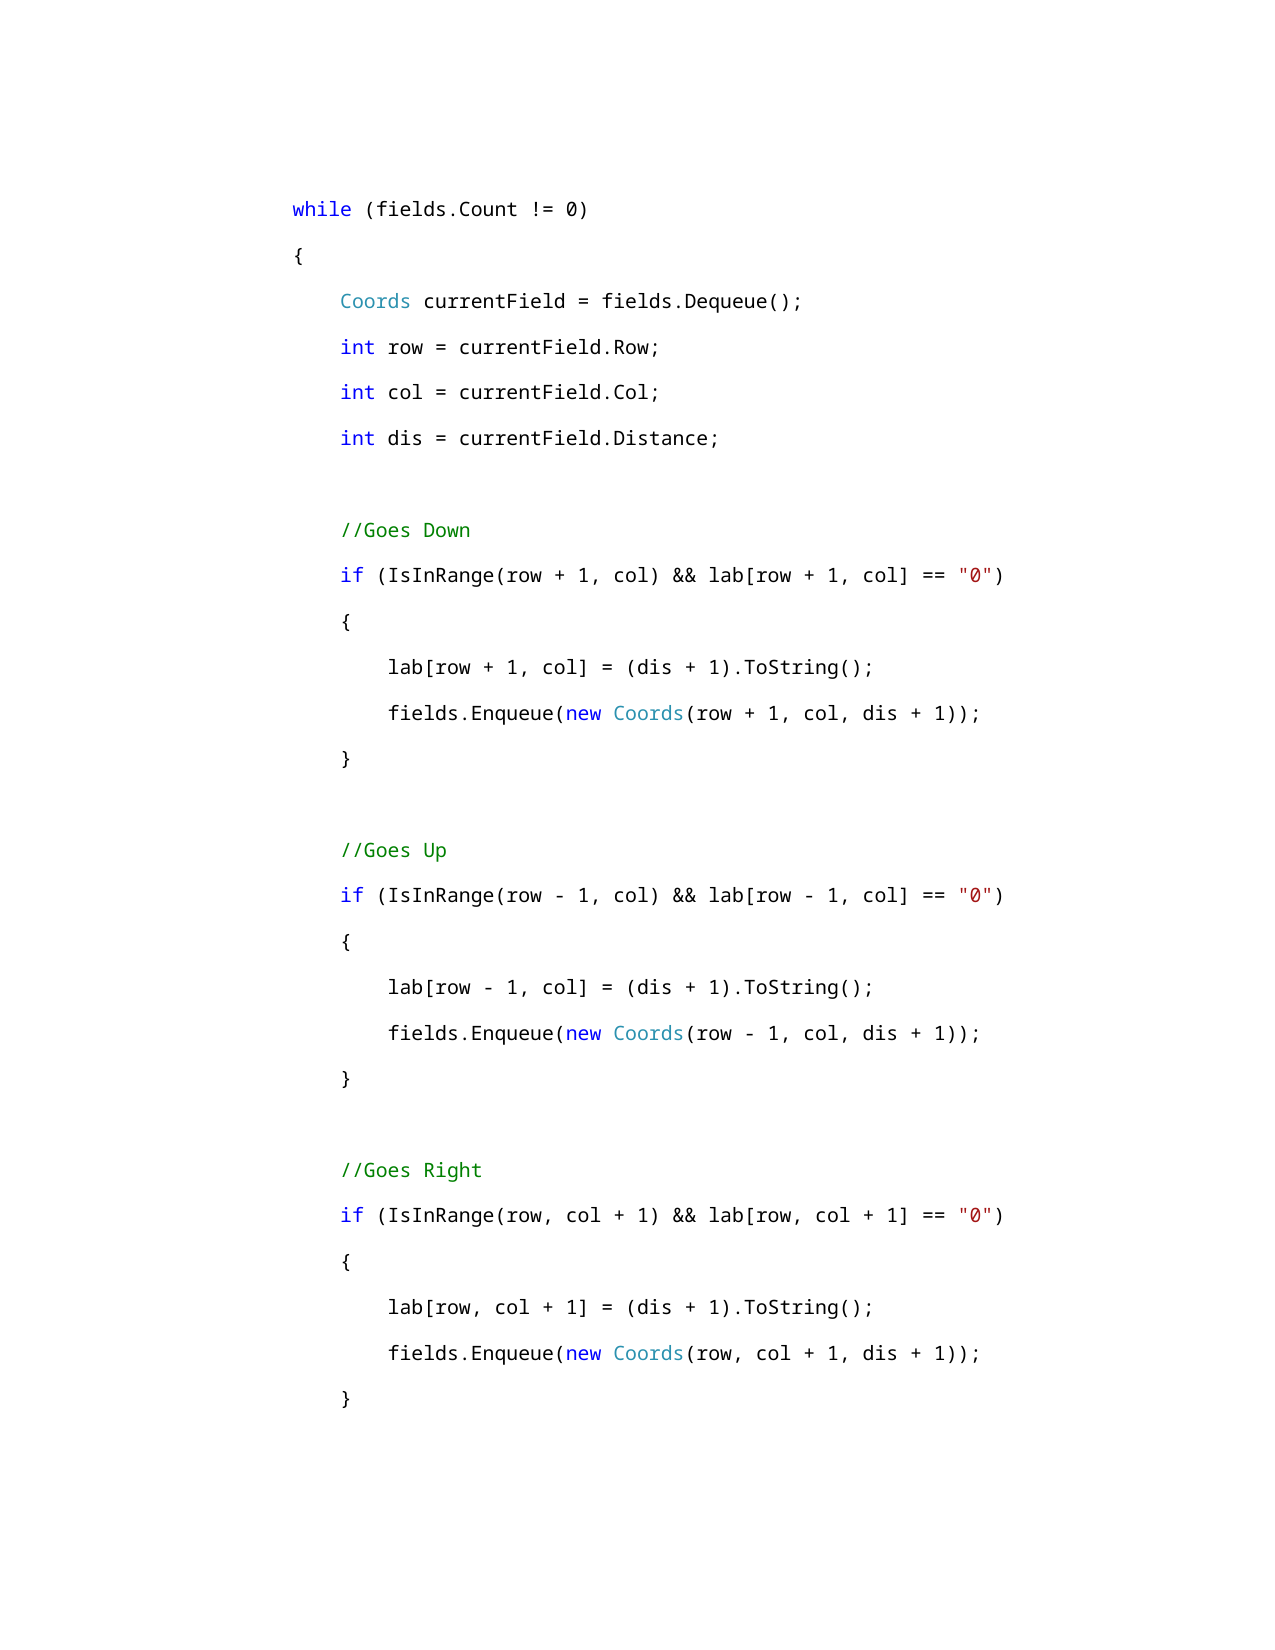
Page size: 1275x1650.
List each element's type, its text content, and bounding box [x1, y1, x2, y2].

text while (fields.Count != 0) [150, 196, 1125, 223]
text int row = currentField.Row; [150, 333, 1125, 360]
text } [150, 1385, 1125, 1412]
text if (IsInRange(row, col + 1) && lab[row, col + 1] == "0") [150, 1202, 1125, 1229]
text Coords currentField = fields.Dequeue(); [150, 287, 1125, 314]
text int dis = currentField.Distance; [150, 424, 1125, 451]
text { [150, 241, 1125, 268]
text //Goes Down [150, 516, 1125, 543]
text } [150, 1064, 1125, 1092]
text { [150, 927, 1125, 954]
text lab[row, col + 1] = (dis + 1).ToString(); [150, 1293, 1125, 1320]
text //Goes Right [150, 1156, 1125, 1183]
text } [150, 744, 1125, 771]
text { [150, 607, 1125, 634]
text //Goes Up [150, 836, 1125, 863]
text fields.Enqueue(new Coords(row, col + 1, dis + 1)); [150, 1339, 1125, 1366]
text lab[row + 1, col] = (dis + 1).ToString(); [150, 653, 1125, 680]
text lab[row - 1, col] = (dis + 1).ToString(); [150, 973, 1125, 1000]
text if (IsInRange(row + 1, col) && lab[row + 1, col] == "0") [150, 562, 1125, 588]
text if (IsInRange(row - 1, col) && lab[row - 1, col] == "0") [150, 882, 1125, 909]
text fields.Enqueue(new Coords(row + 1, col, dis + 1)); [150, 699, 1125, 726]
text int col = currentField.Col; [150, 379, 1125, 406]
text fields.Enqueue(new Coords(row - 1, col, dis + 1)); [150, 1019, 1125, 1046]
text { [150, 1247, 1125, 1274]
